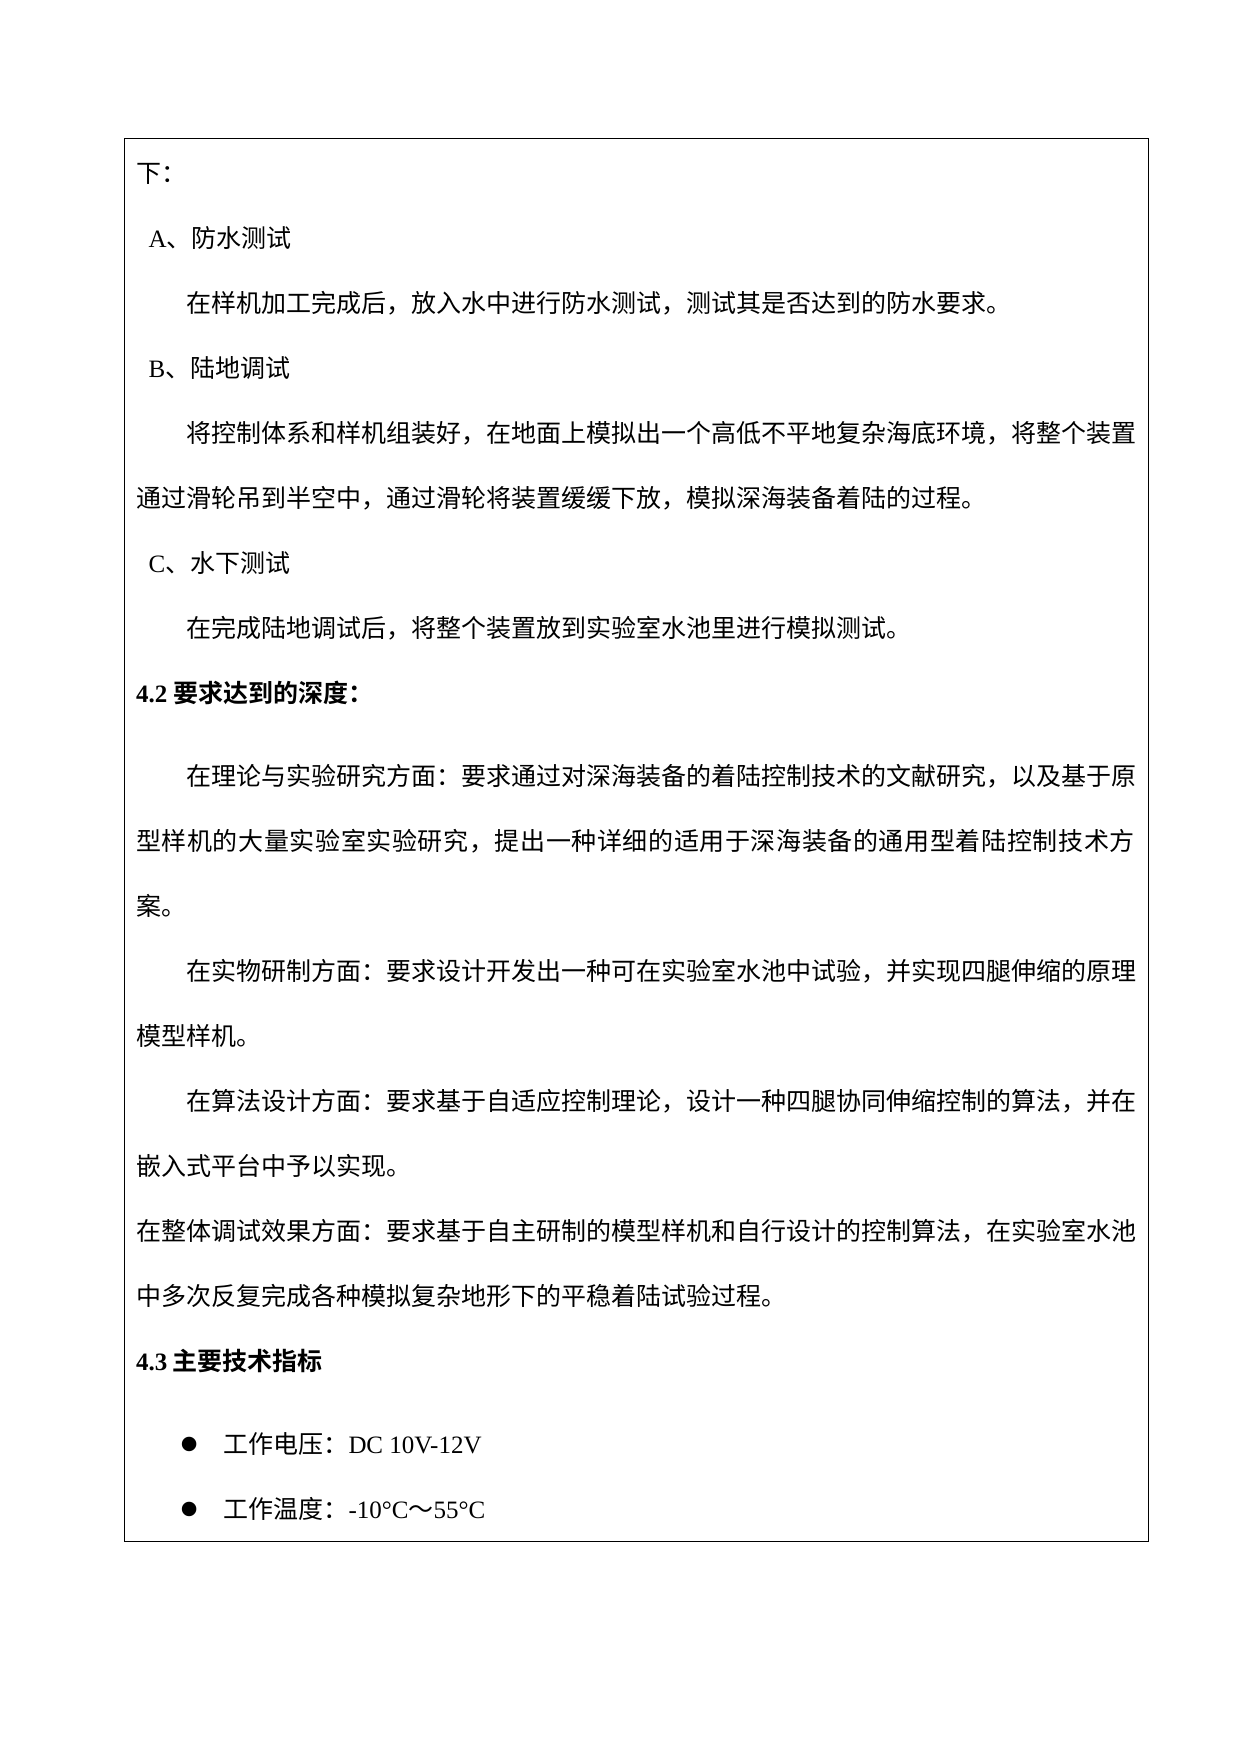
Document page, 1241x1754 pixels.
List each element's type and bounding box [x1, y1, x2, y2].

table_header [125, 139, 1148, 1541]
